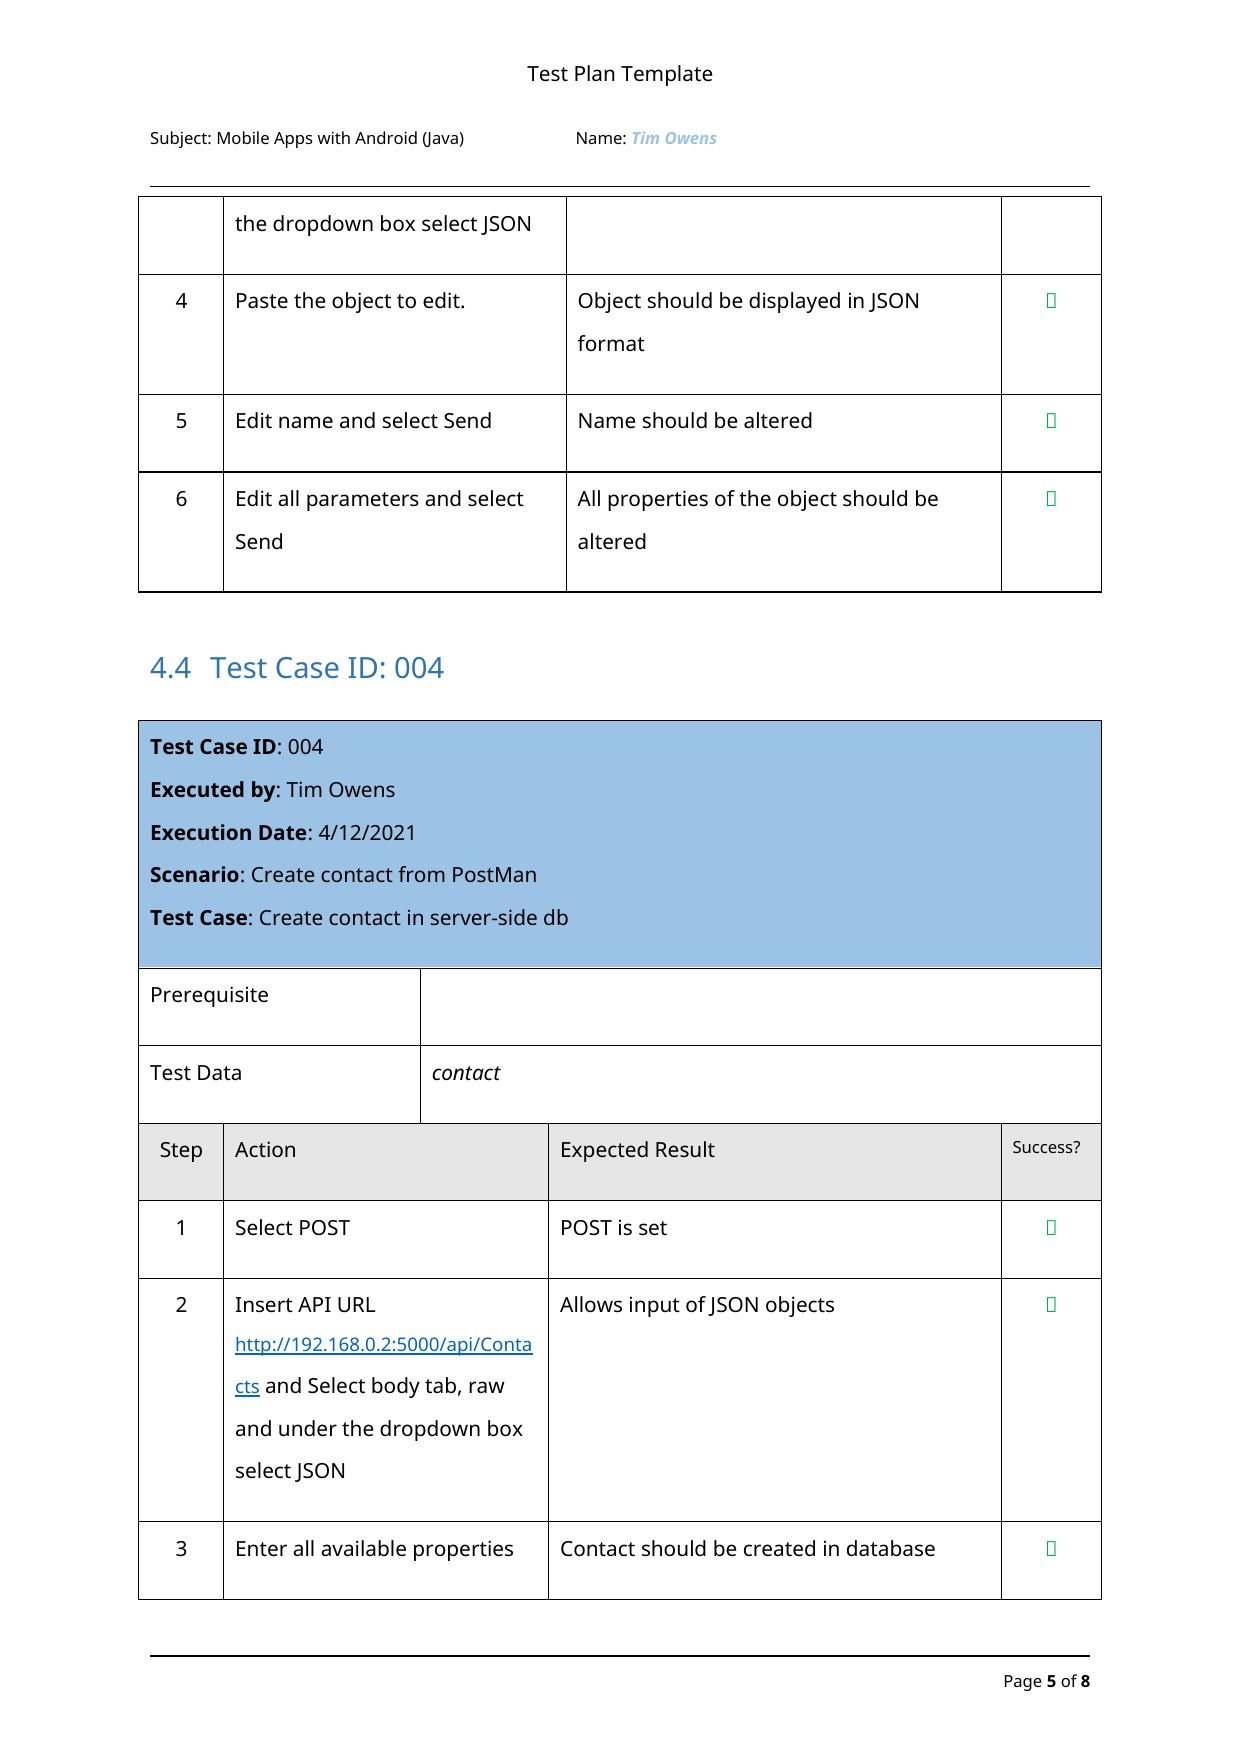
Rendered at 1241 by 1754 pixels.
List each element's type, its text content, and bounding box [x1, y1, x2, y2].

table_cell 5 [139, 395, 223, 471]
table_cell Edit name and select Send [224, 395, 566, 471]
table_cell  [1002, 1279, 1101, 1521]
table_cell Insert API URL http://192.168.0.2:5000/api/Contacts and Select body tab, raw and under the dropdown box select JSON [224, 1279, 548, 1521]
table_cell  [1002, 1201, 1101, 1277]
table_cell 6 [139, 473, 223, 591]
table_cell 4 [139, 275, 223, 394]
table_cell Allows input of JSON objects [549, 1279, 1001, 1521]
table_cell 2 [139, 1279, 223, 1521]
table_cell 1 [139, 1201, 223, 1277]
table_cell Test Data [139, 1046, 420, 1122]
table_cell  [1002, 1522, 1101, 1598]
table_cell  [1002, 197, 1101, 274]
table_cell All properties of the object should be altered [567, 473, 1001, 591]
table_cell  [1002, 473, 1101, 591]
subtitle Test Case ID: 004 [150, 648, 1090, 687]
table_cell 3 [139, 1522, 223, 1598]
table_cell  [1002, 275, 1101, 394]
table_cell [567, 197, 1001, 274]
table_cell Action [224, 1124, 548, 1200]
table_cell Success? [1002, 1124, 1101, 1200]
table_header Test Case ID: 004 Executed by: Tim Owens Execution Date: 4/12/2021 Scenario: Create contact from PostMan Test Case: Create contact in server-side db [139, 721, 1101, 967]
table_cell Object should be displayed in JSON format [567, 275, 1001, 394]
table_cell Prerequisite [139, 969, 420, 1045]
table_cell POST is set [549, 1201, 1001, 1277]
table_cell Select POST [224, 1201, 548, 1277]
table_cell contact [421, 1046, 1101, 1122]
table_cell Name should be altered [567, 395, 1001, 471]
table_cell [421, 969, 1101, 1045]
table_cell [224, 1522, 548, 1598]
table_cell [549, 1522, 1001, 1598]
table_cell Expected Result [549, 1124, 1001, 1200]
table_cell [224, 197, 566, 274]
table_cell Edit all parameters and select Send [224, 473, 566, 591]
table_cell Step [139, 1124, 223, 1200]
table_cell Paste the object to edit. [224, 275, 566, 394]
table_cell  [1002, 395, 1101, 471]
table_cell 3 [139, 197, 223, 274]
